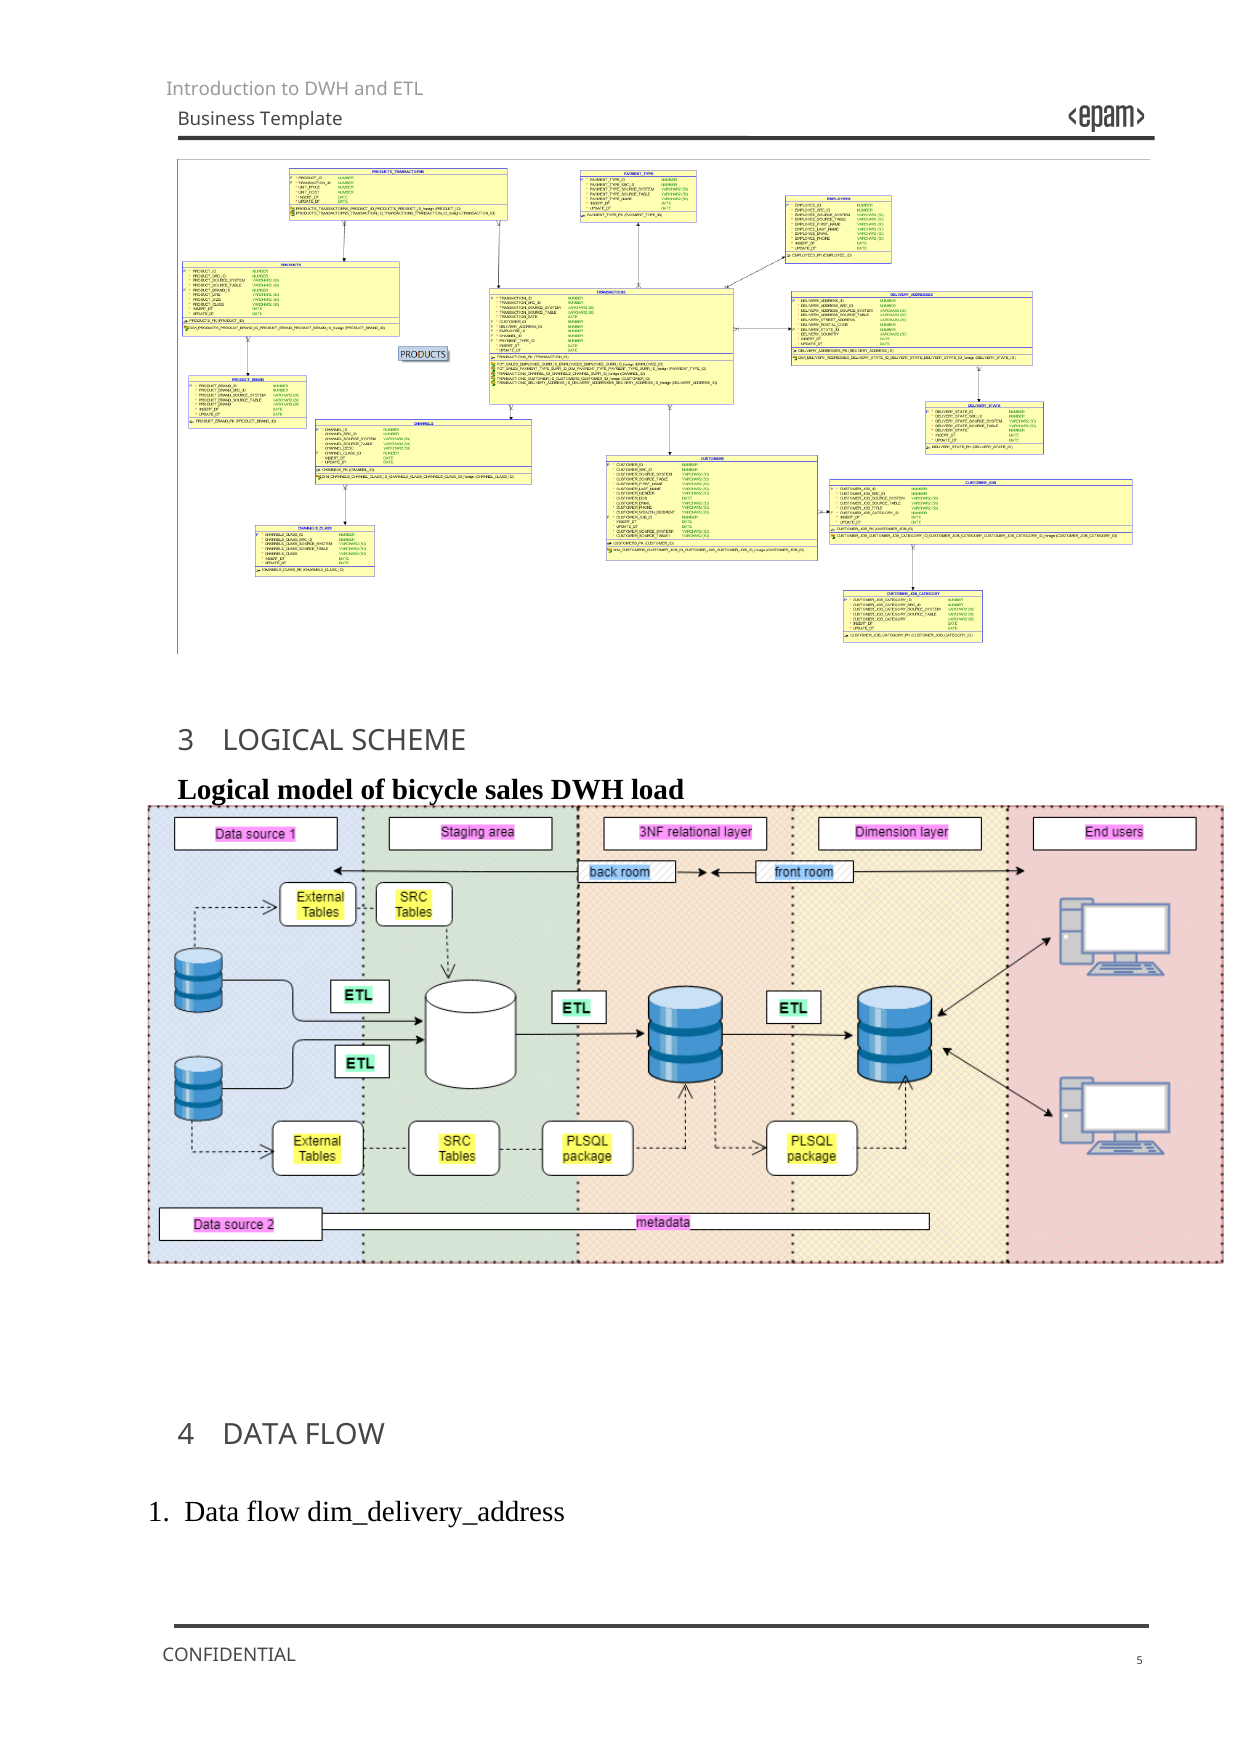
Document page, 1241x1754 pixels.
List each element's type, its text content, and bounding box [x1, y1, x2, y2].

picture [177, 158, 1150, 654]
subtitle Data Flow [177, 1413, 1152, 1453]
text Logical model of bicycle sales DWH load [177, 772, 1152, 805]
picture [147, 805, 1226, 1266]
text 1. Data flow dim_delivery_address [148, 1494, 1152, 1527]
subtitle Logical Scheme [177, 720, 1152, 759]
